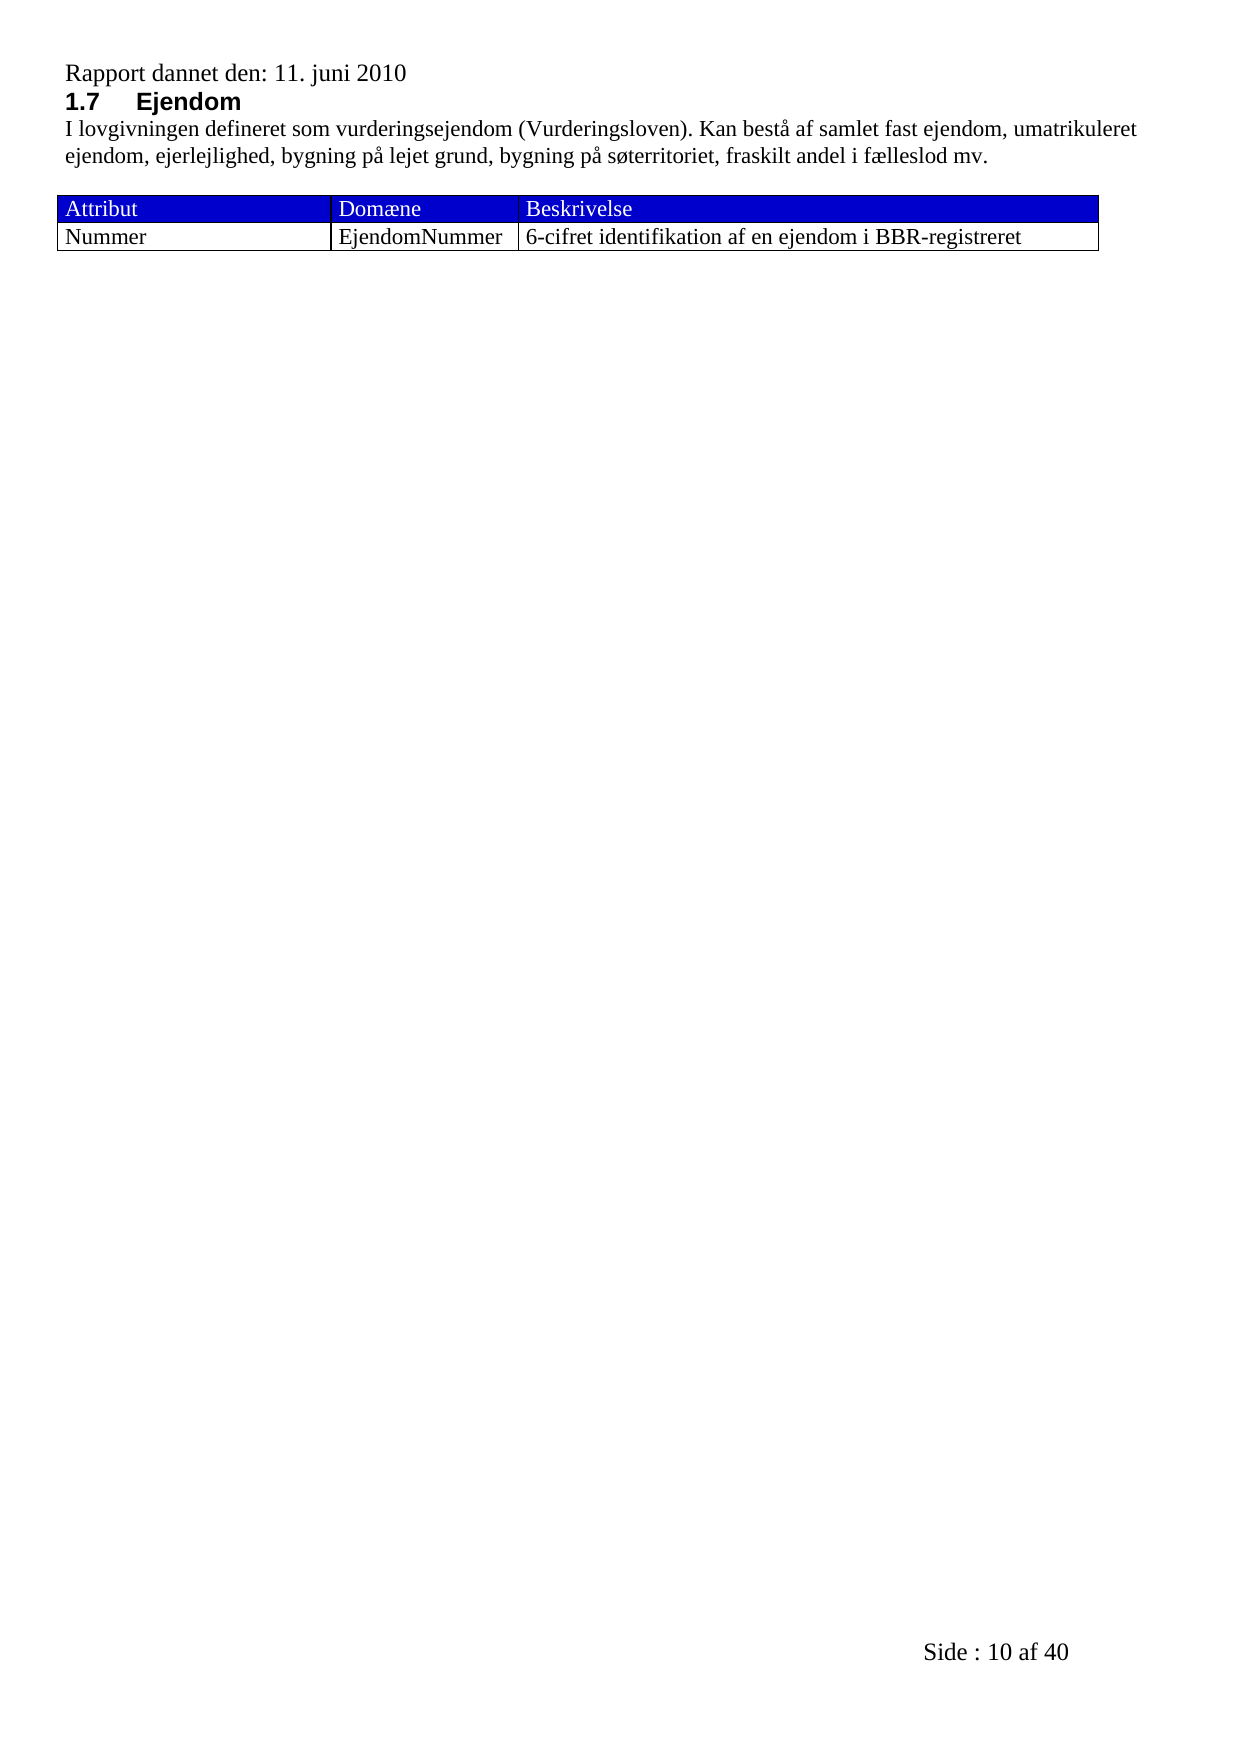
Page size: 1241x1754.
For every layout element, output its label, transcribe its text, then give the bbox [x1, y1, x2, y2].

table_cell Nummer [58, 223, 330, 250]
table_cell 6-cifret identifikation af en ejendom i BBR-registreret [519, 223, 1098, 250]
subtitle Ejendom [65, 87, 1181, 115]
table_cell EjendomNummer [332, 223, 518, 250]
table_header Beskrivelse [519, 196, 1098, 222]
table_header Attribut [58, 196, 330, 222]
text I lovgivningen defineret som vurderingsejendom (Vurderingsloven). Kan bestå af samlet fast ejendom, umatrikuleret ejendom, ejerlejlighed, bygning på lejet grund, bygning på søterritoriet, fraskilt andel i fælleslod mv. [65, 115, 1181, 168]
table_header Domæne [332, 196, 518, 222]
